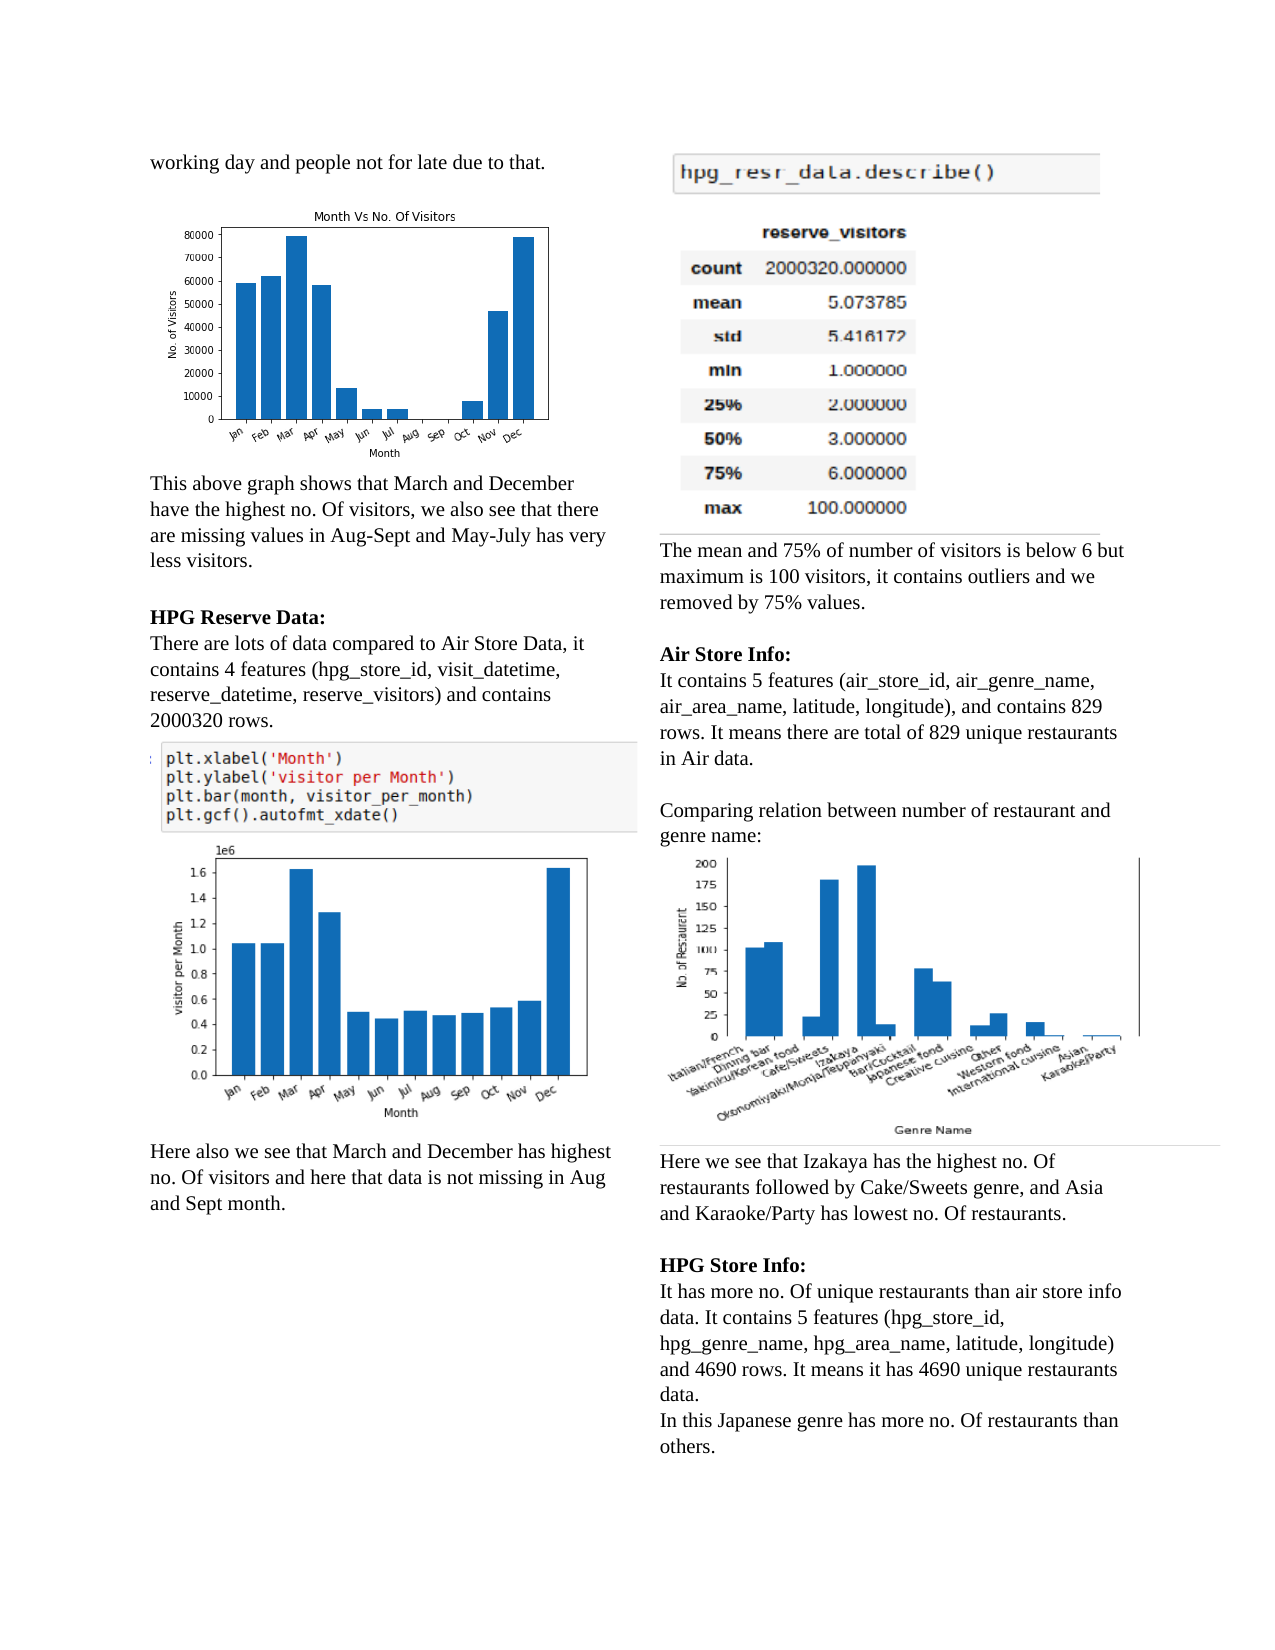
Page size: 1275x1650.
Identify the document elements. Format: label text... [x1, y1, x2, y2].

picture [150, 734, 638, 1137]
text It contains 5 features (air_store_id, air_genre_name, air_area_name, latitude, longitude), and contains 829 rows. It means there are total of 829 unique restaurants in Air data. [659, 668, 1125, 770]
picture [659, 150, 1101, 536]
text HPG Reserve Data: [150, 604, 615, 629]
text This above graph shows that March and December have the highest no. Of visitors, we also see that there are missing values in Aug-Sept and May-July has very less visitors. [150, 471, 615, 572]
text Air Store Info: [659, 642, 1125, 666]
text It has more no. Of unique restaurants than air store info data. It contains 5 features (hpg_store_id, hpg_genre_name, hpg_area_name, latitude, longitude) and 4690 rows. It means it has 4690 unique restaurants data. [659, 1279, 1125, 1406]
text Comparing relation between number of restaurant and genre name: [659, 797, 1125, 847]
text HPG Store Info: [659, 1253, 1125, 1277]
picture [150, 201, 585, 469]
text Here also we see that March and December has highest no. Of visitors and here that data is not missing in Aug and Sept month. [150, 1139, 615, 1215]
picture [659, 849, 1221, 1147]
text The mean and 75% of number of visitors is below 6 but maximum is 100 visitors, it contains outliers and we removed by 75% values. [659, 538, 1125, 614]
text Sunday has less visitors because may be Monday is working day and people not for late due to that. [150, 150, 615, 174]
text In this Japanese genre has more no. Of restaurants than others. [659, 1408, 1125, 1458]
text There are lots of data compared to Air Store Data, it contains 4 features (hpg_store_id, visit_datetime, reserve_datetime, reserve_visitors) and contains 2000320 rows. [150, 631, 615, 732]
text Here we see that Izakaya has the highest no. Of restaurants followed by Cake/Sweets genre, and Asia and Karaoke/Party has lowest no. Of restaurants. [659, 1149, 1125, 1225]
